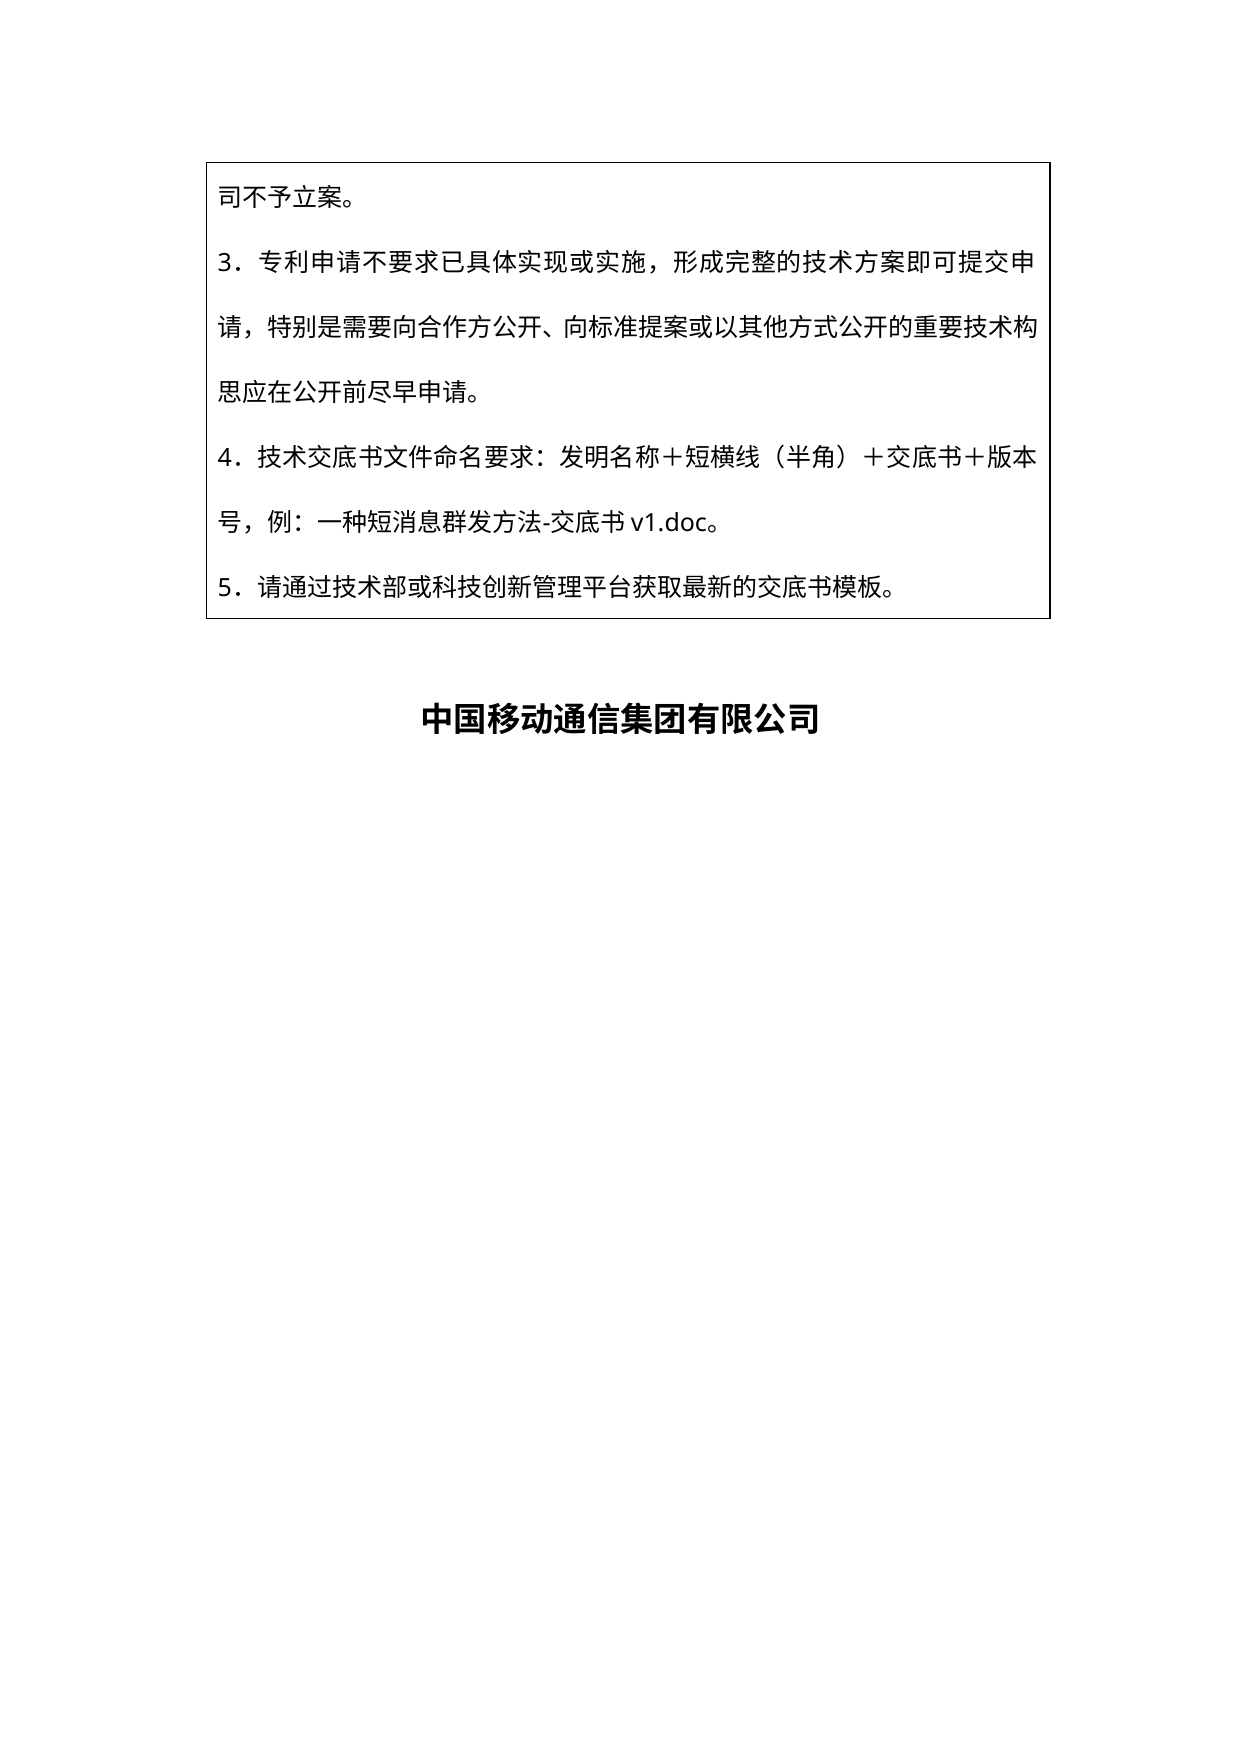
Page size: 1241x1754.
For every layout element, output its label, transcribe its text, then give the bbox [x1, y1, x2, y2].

list 中国移动通信集团有限公司 [187, 684, 1053, 749]
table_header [207, 163, 1049, 618]
